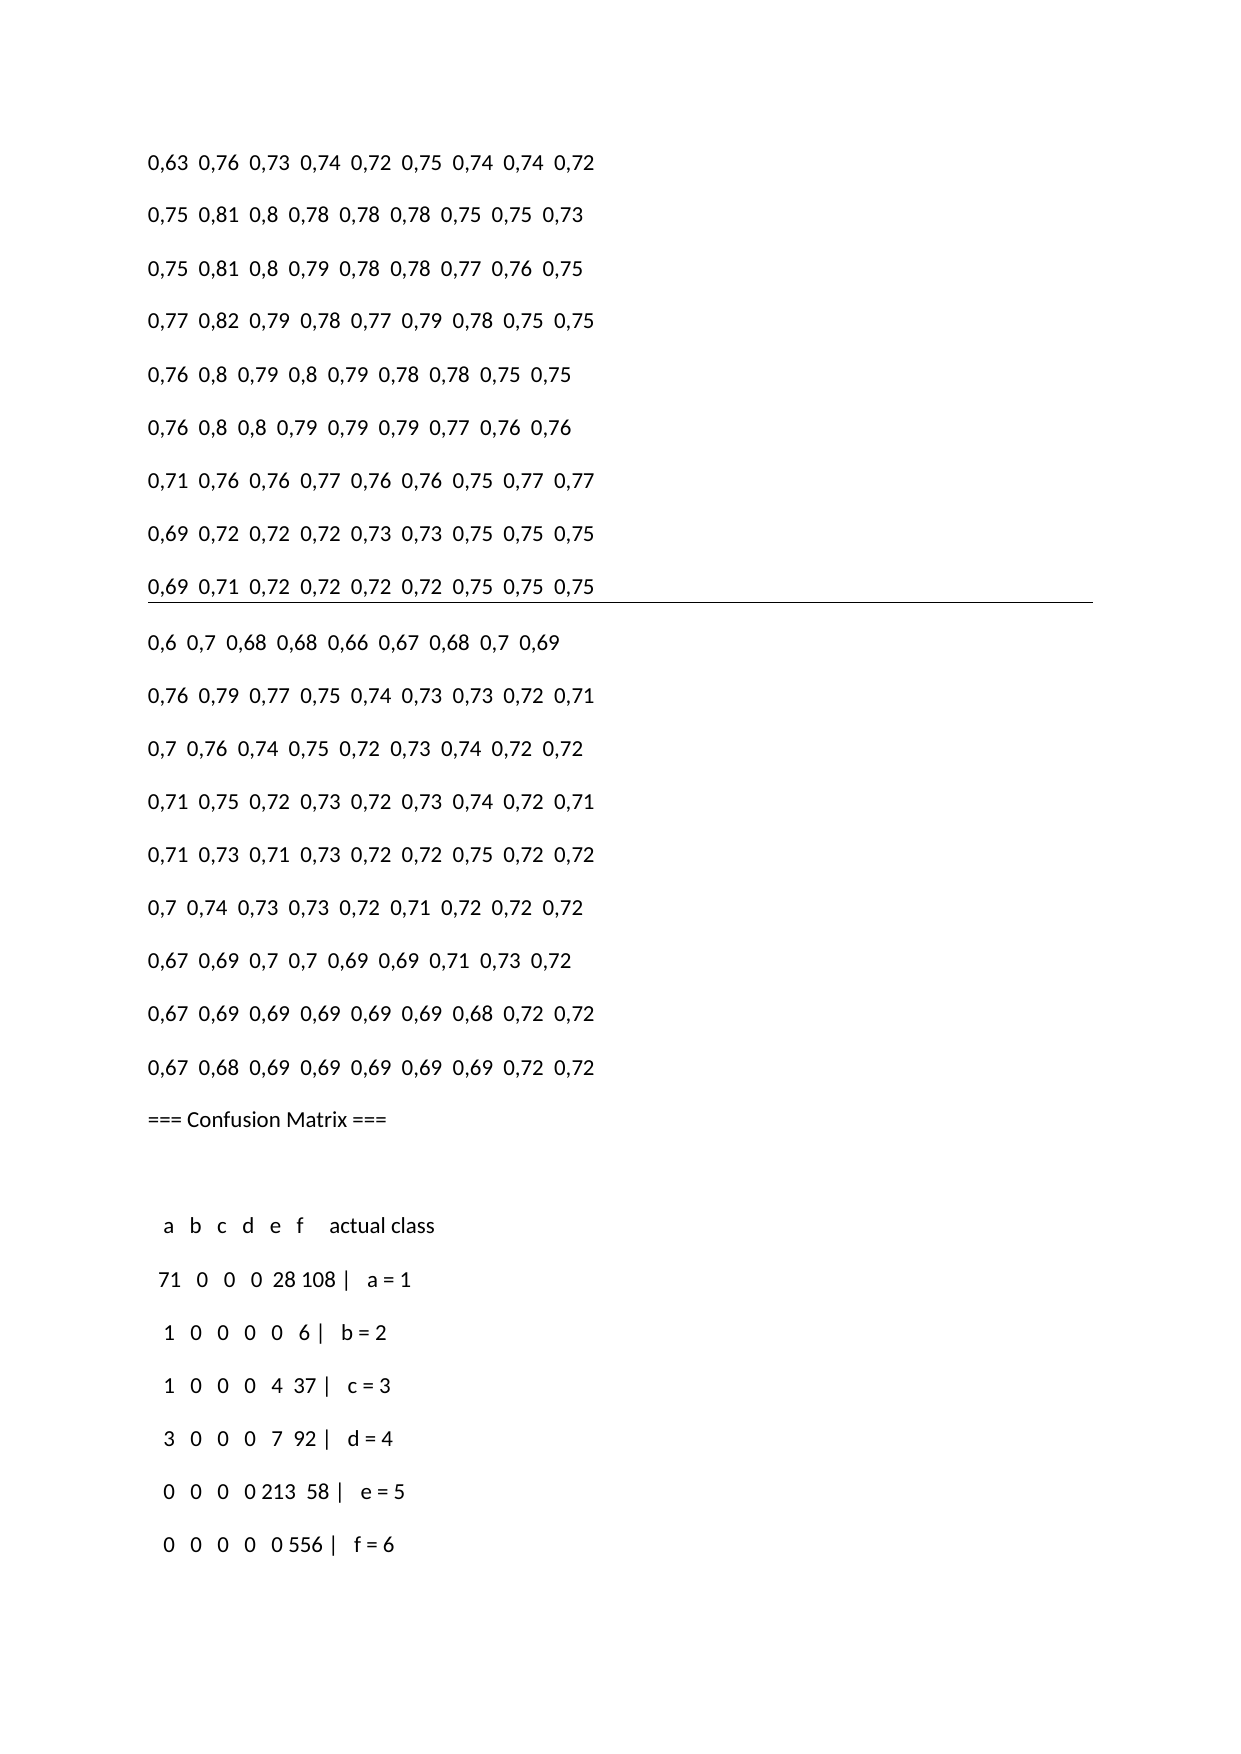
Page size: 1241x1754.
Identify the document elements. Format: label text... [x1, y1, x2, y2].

text 1 0 0 0 0 6 | b = 2 [148, 1318, 1093, 1346]
text a b c d e f actual class [148, 1212, 1093, 1240]
text 0,69 0,71 0,72 0,72 0,72 0,72 0,75 0,75 0,75 [148, 572, 1093, 602]
text 0,77 0,82 0,79 0,78 0,77 0,79 0,78 0,75 0,75 [148, 307, 1093, 335]
text 0,75 0,81 0,8 0,79 0,78 0,78 0,77 0,76 0,75 [148, 254, 1093, 282]
text 0 0 0 0 0 556 | f = 6 [148, 1530, 1093, 1558]
text 0,67 0,69 0,7 0,7 0,69 0,69 0,71 0,73 0,72 [148, 947, 1093, 974]
text 0,6 0,7 0,68 0,68 0,66 0,67 0,68 0,7 0,69 [148, 628, 1093, 656]
text 0,67 0,68 0,69 0,69 0,69 0,69 0,69 0,72 0,72 [148, 1053, 1093, 1081]
text 0,71 0,76 0,76 0,77 0,76 0,76 0,75 0,77 0,77 [148, 466, 1093, 494]
text 1 0 0 0 4 37 | c = 3 [148, 1371, 1093, 1399]
text 0,7 0,74 0,73 0,73 0,72 0,71 0,72 0,72 0,72 [148, 893, 1093, 922]
text 71 0 0 0 28 108 | a = 1 [148, 1265, 1093, 1293]
text 0,63 0,76 0,73 0,74 0,72 0,75 0,74 0,74 0,72 [148, 148, 1093, 176]
text 0,71 0,75 0,72 0,73 0,72 0,73 0,74 0,72 0,71 [148, 787, 1093, 816]
text 0,7 0,76 0,74 0,75 0,72 0,73 0,74 0,72 0,72 [148, 734, 1093, 762]
text 0,71 0,73 0,71 0,73 0,72 0,72 0,75 0,72 0,72 [148, 841, 1093, 868]
text 0,76 0,79 0,77 0,75 0,74 0,73 0,73 0,72 0,71 [148, 681, 1093, 709]
text 0,76 0,8 0,8 0,79 0,79 0,79 0,77 0,76 0,76 [148, 413, 1093, 441]
text 0,75 0,81 0,8 0,78 0,78 0,78 0,75 0,75 0,73 [148, 201, 1093, 229]
text 0,67 0,69 0,69 0,69 0,69 0,69 0,68 0,72 0,72 [148, 999, 1093, 1028]
text 0 0 0 0 213 58 | e = 5 [148, 1477, 1093, 1505]
text 0,76 0,8 0,79 0,8 0,79 0,78 0,78 0,75 0,75 [148, 360, 1093, 388]
text === Confusion Matrix === [148, 1106, 1093, 1134]
text 3 0 0 0 7 92 | d = 4 [148, 1424, 1093, 1452]
text 0,69 0,72 0,72 0,72 0,73 0,73 0,75 0,75 0,75 [148, 519, 1093, 547]
